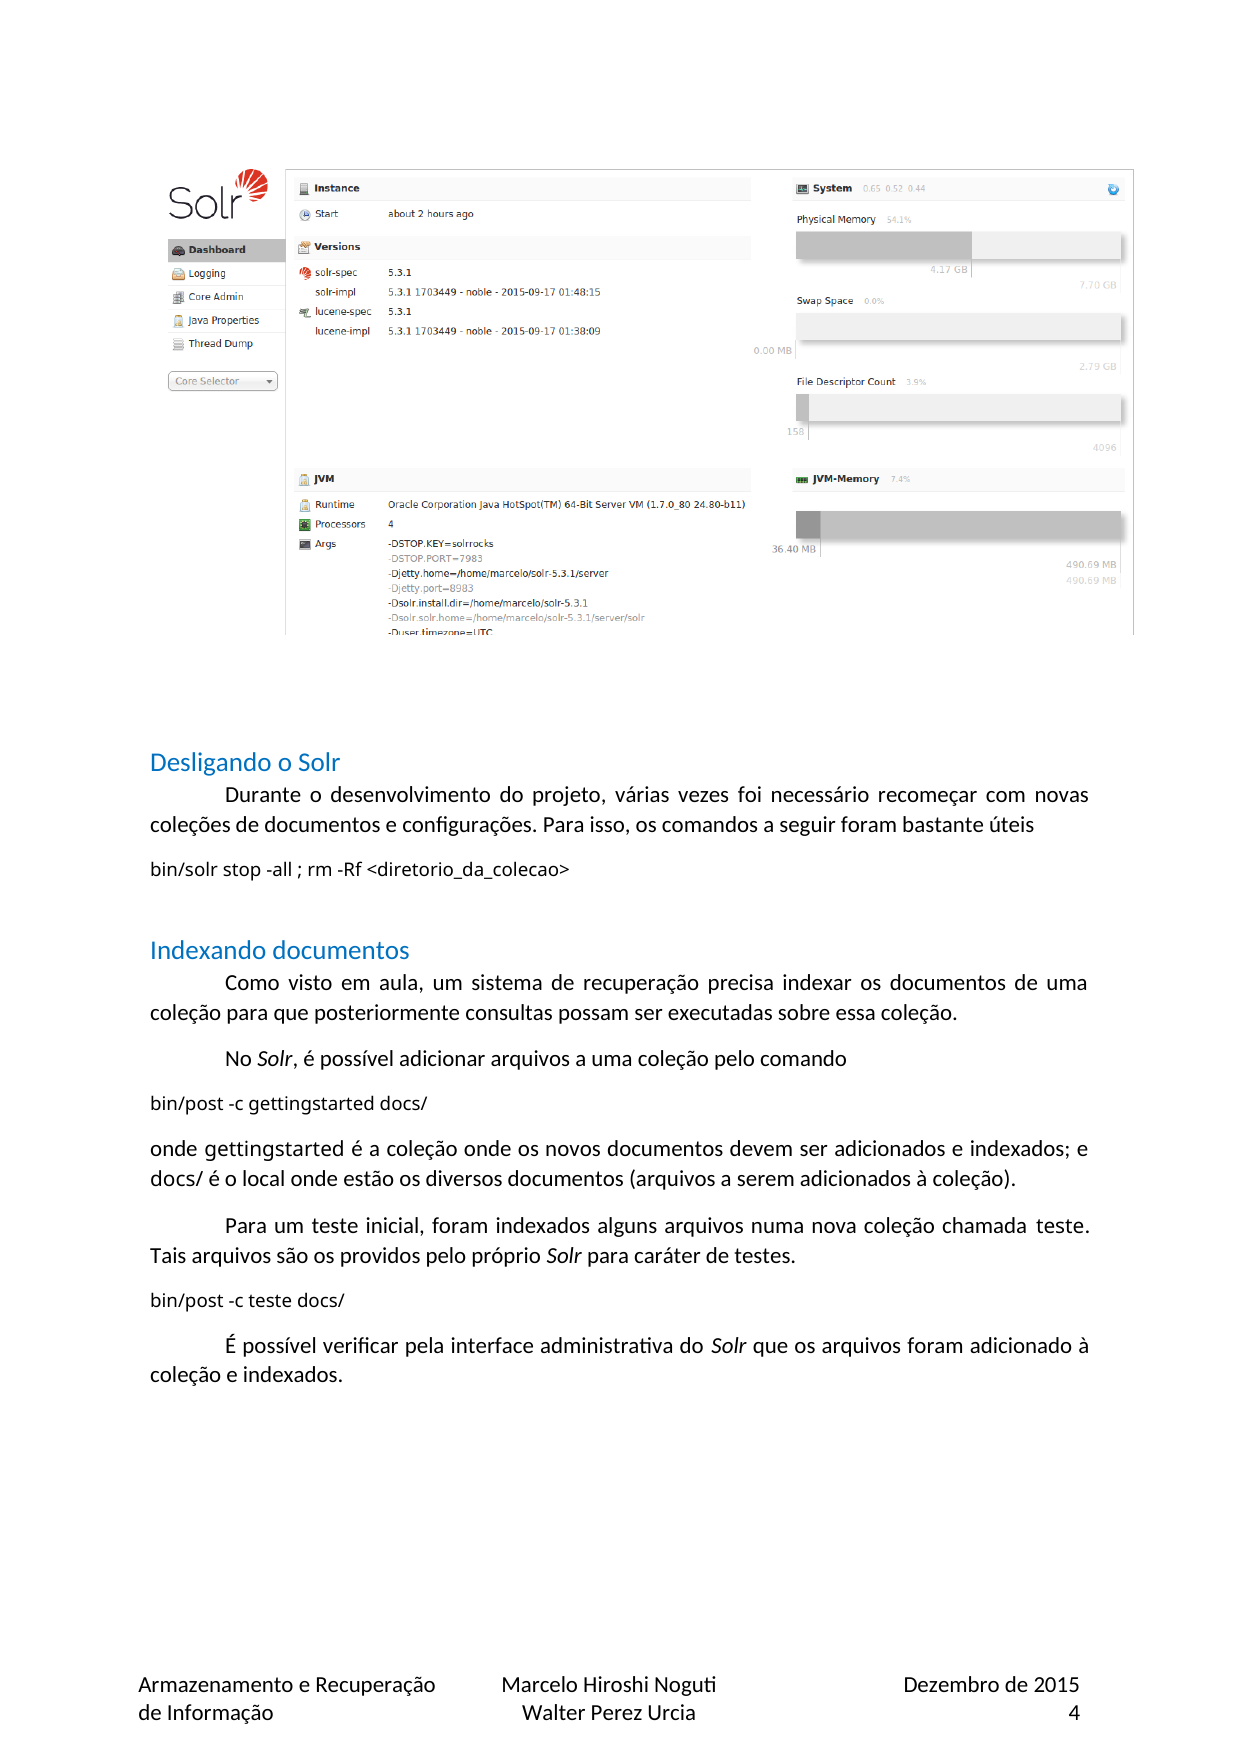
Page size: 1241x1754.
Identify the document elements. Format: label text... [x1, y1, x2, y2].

text bin/post -c gettingstarted docs/ [150, 1090, 1090, 1116]
text bin/solr stop -all ; rm -Rf <diretorio_da_colecao> [150, 857, 1090, 882]
subtitle Desligando o Solr [150, 746, 1090, 779]
text Para um teste inicial, foram indexados alguns arquivos numa nova coleção chamada teste. Tais arquivos são os providos pelo próprio Solr para caráter de testes. [150, 1211, 1090, 1269]
text onde gettingstarted é a coleção onde os novos documentos devem ser adicionados e indexados; e docs/ é o local onde estão os diversos documentos (arquivos a serem adicionados à coleção). [150, 1134, 1090, 1192]
text No Solr, é possível adicionar arquivos a uma coleção pelo comando [150, 1044, 1090, 1072]
text Durante o desenvolvimento do projeto, várias vezes foi necessário recomeçar com novas coleções de documentos e configurações. Para isso, os comandos a seguir foram bastante úteis [150, 781, 1090, 838]
picture [150, 150, 1149, 635]
text É possível verificar pela interface administrativa do Solr que os arquivos foram adicionado à coleção e indexados. [150, 1331, 1090, 1389]
subtitle Indexando documentos [150, 933, 1090, 966]
text Como visto em aula, um sistema de recuperação precisa indexar os documentos de uma coleção para que posteriormente consultas possam ser executadas sobre essa coleção. [150, 968, 1090, 1026]
text bin/post -c teste docs/ [150, 1287, 1090, 1313]
